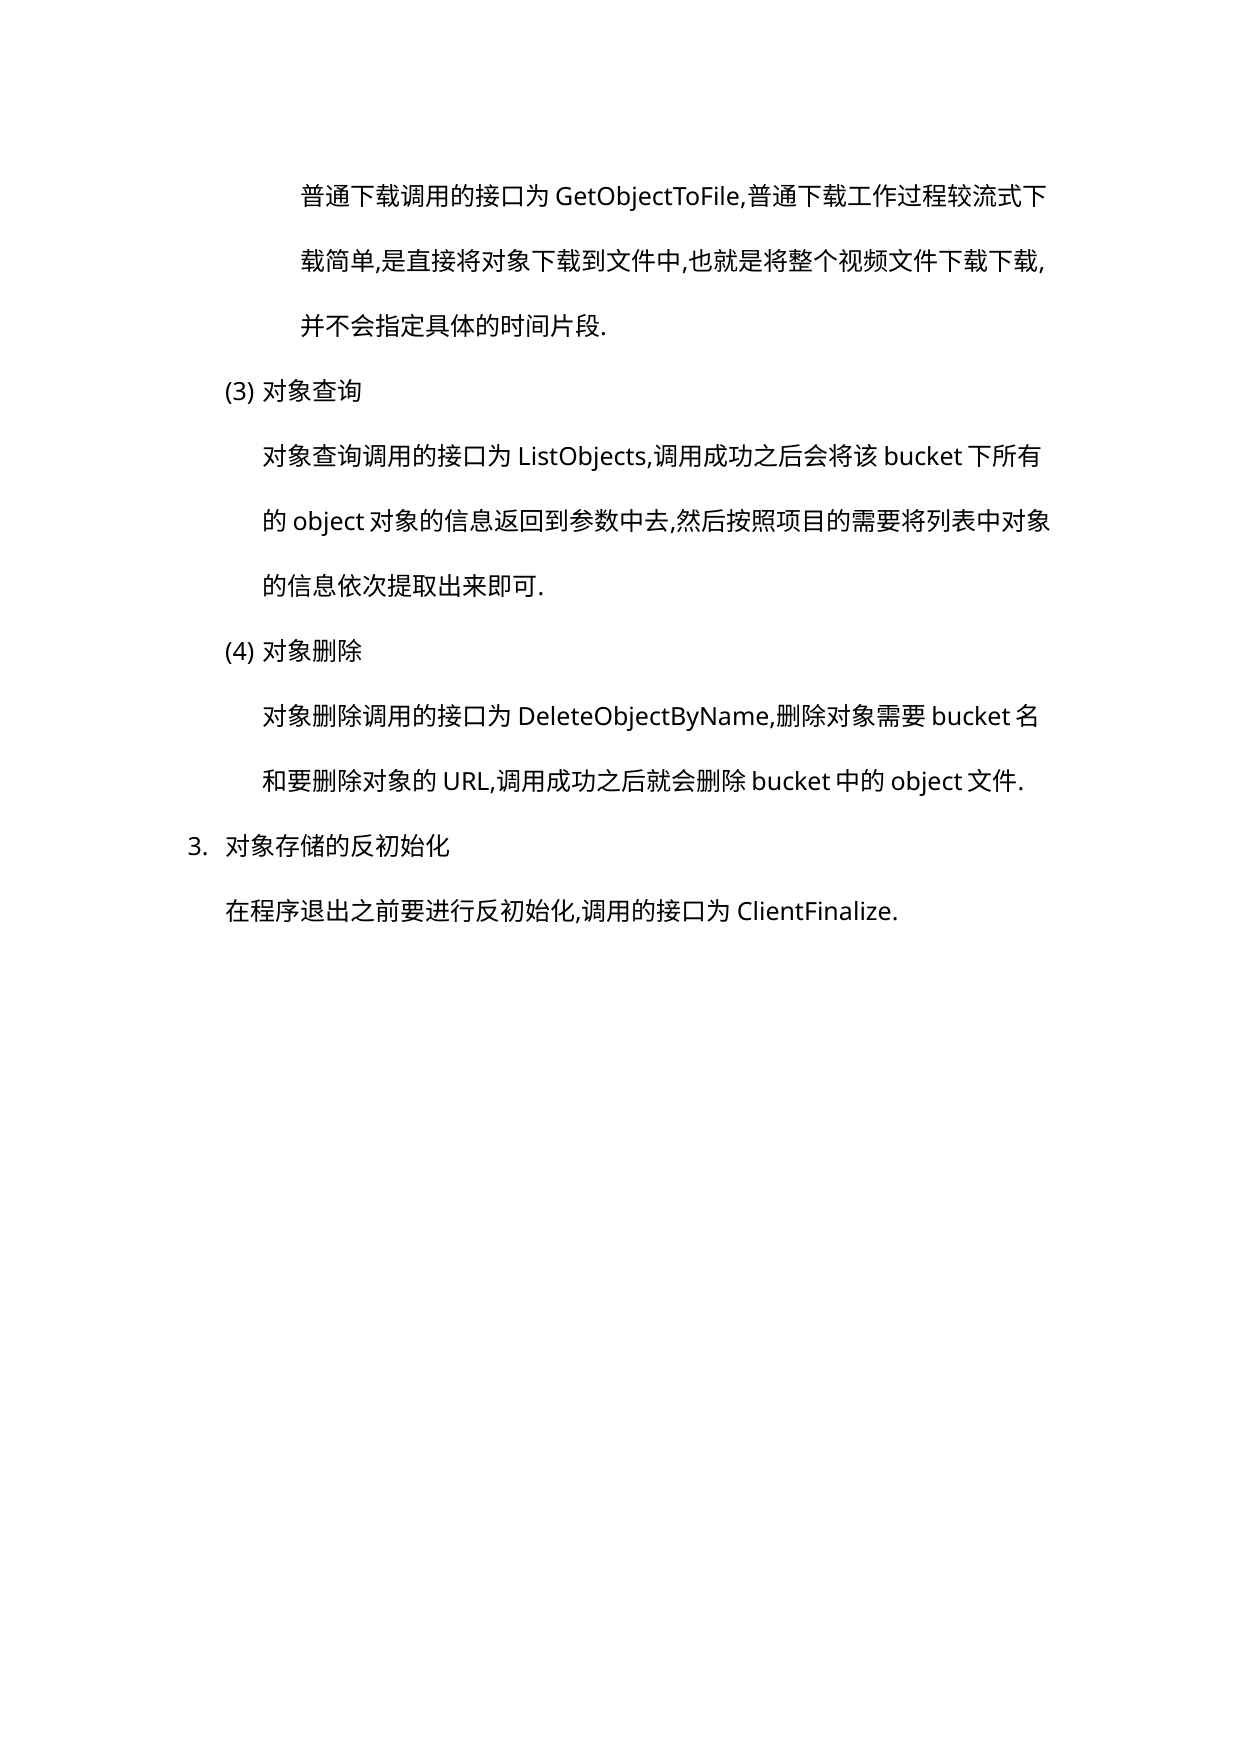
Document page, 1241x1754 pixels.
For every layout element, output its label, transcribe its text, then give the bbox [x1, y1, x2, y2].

list 普通下载调用的接口为GetObjectToFile,普通下载工作过程较流式下载简单,是直接将对象下载到文件中,也就是将整个视频文件下载下载,并不会指定具体的时间片段. [300, 162, 1053, 357]
list 对象存储的反初始化 [187, 812, 1053, 877]
list 对象查询调用的接口为ListObjects,调用成功之后会将该bucket下所有的object对象的信息返回到参数中去,然后按照项目的需要将列表中对象的信息依次提取出来即可. [262, 422, 1053, 617]
list 对象删除 [225, 617, 1053, 682]
list 在程序退出之前要进行反初始化,调用的接口为ClientFinalize. [225, 877, 1053, 942]
list 对象查询 [225, 357, 1053, 422]
list 对象删除调用的接口为DeleteObjectByName,删除对象需要bucket名和要删除对象的URL,调用成功之后就会删除bucket中的object文件. [262, 682, 1053, 812]
